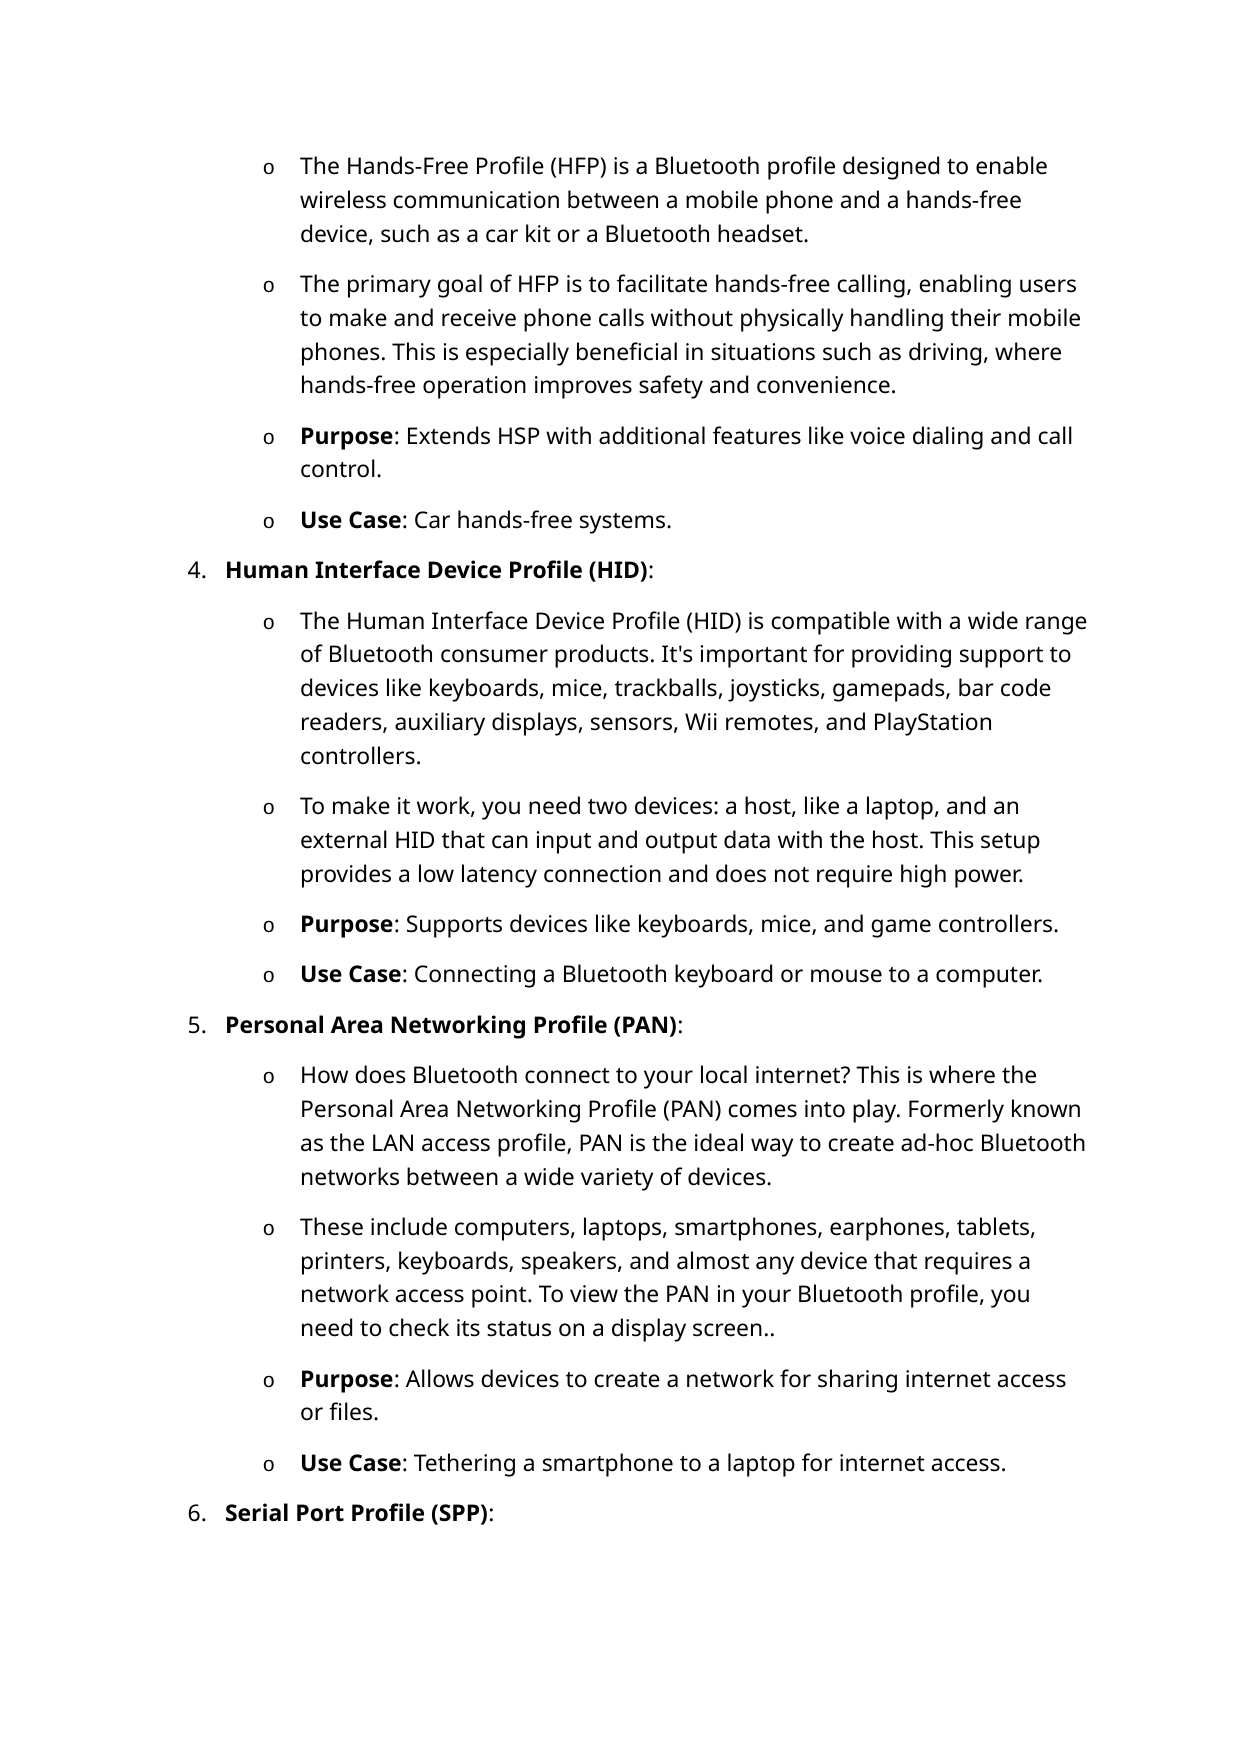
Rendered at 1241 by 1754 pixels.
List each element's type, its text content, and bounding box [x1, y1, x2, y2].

list Human Interface Device Profile (HID): [187, 554, 1090, 585]
list Purpose: Supports devices like keyboards, mice, and game controllers. [262, 908, 1090, 939]
list The Hands-Free Profile (HFP) is a Bluetooth profile designed to enable wireless communication between a mobile phone and a hands-free device, such as a car kit or a Bluetooth headset. [262, 150, 1090, 249]
list Personal Area Networking Profile (PAN): [187, 1009, 1090, 1040]
list Use Case: Connecting a Bluetooth keyboard or mouse to a computer. [262, 958, 1090, 989]
list Use Case: Tethering a smartphone to a laptop for internet access. [262, 1447, 1090, 1478]
list The primary goal of HFP is to facilitate hands-free calling, enabling users to make and receive phone calls without physically handling their mobile phones. This is especially beneficial in situations such as driving, where hands-free operation improves safety and convenience. [262, 268, 1090, 400]
list These include computers, laptops, smartphones, earphones, tablets, printers, keyboards, speakers, and almost any device that requires a network access point. To view the PAN in your Bluetooth profile, you need to check its status on a display screen.. [262, 1211, 1090, 1343]
list Serial Port Profile (SPP): [187, 1497, 1090, 1528]
list Purpose: Allows devices to create a network for sharing internet access or files. [262, 1362, 1090, 1427]
list To make it work, you need two devices: a host, like a laptop, and an external HID that can input and output data with the host. This setup provides a low latency connection and does not require high power. [262, 790, 1090, 889]
list How does Bluetooth connect to your local internet? This is where the Personal Area Networking Profile (PAN) comes into play. Formerly known as the LAN access profile, PAN is the ideal way to create ad-hoc Bluetooth networks between a wide variety of devices. [262, 1059, 1090, 1192]
list Use Case: Car hands-free systems. [262, 504, 1090, 535]
list The Human Interface Device Profile (HID) is compatible with a wide range of Bluetooth consumer products. It's important for providing support to devices like keyboards, mice, trackballs, joysticks, gamepads, bar code readers, auxiliary displays, sensors, Wii remotes, and PlayStation controllers. [262, 604, 1090, 771]
list Purpose: Extends HSP with additional features like voice dialing and call control. [262, 419, 1090, 484]
